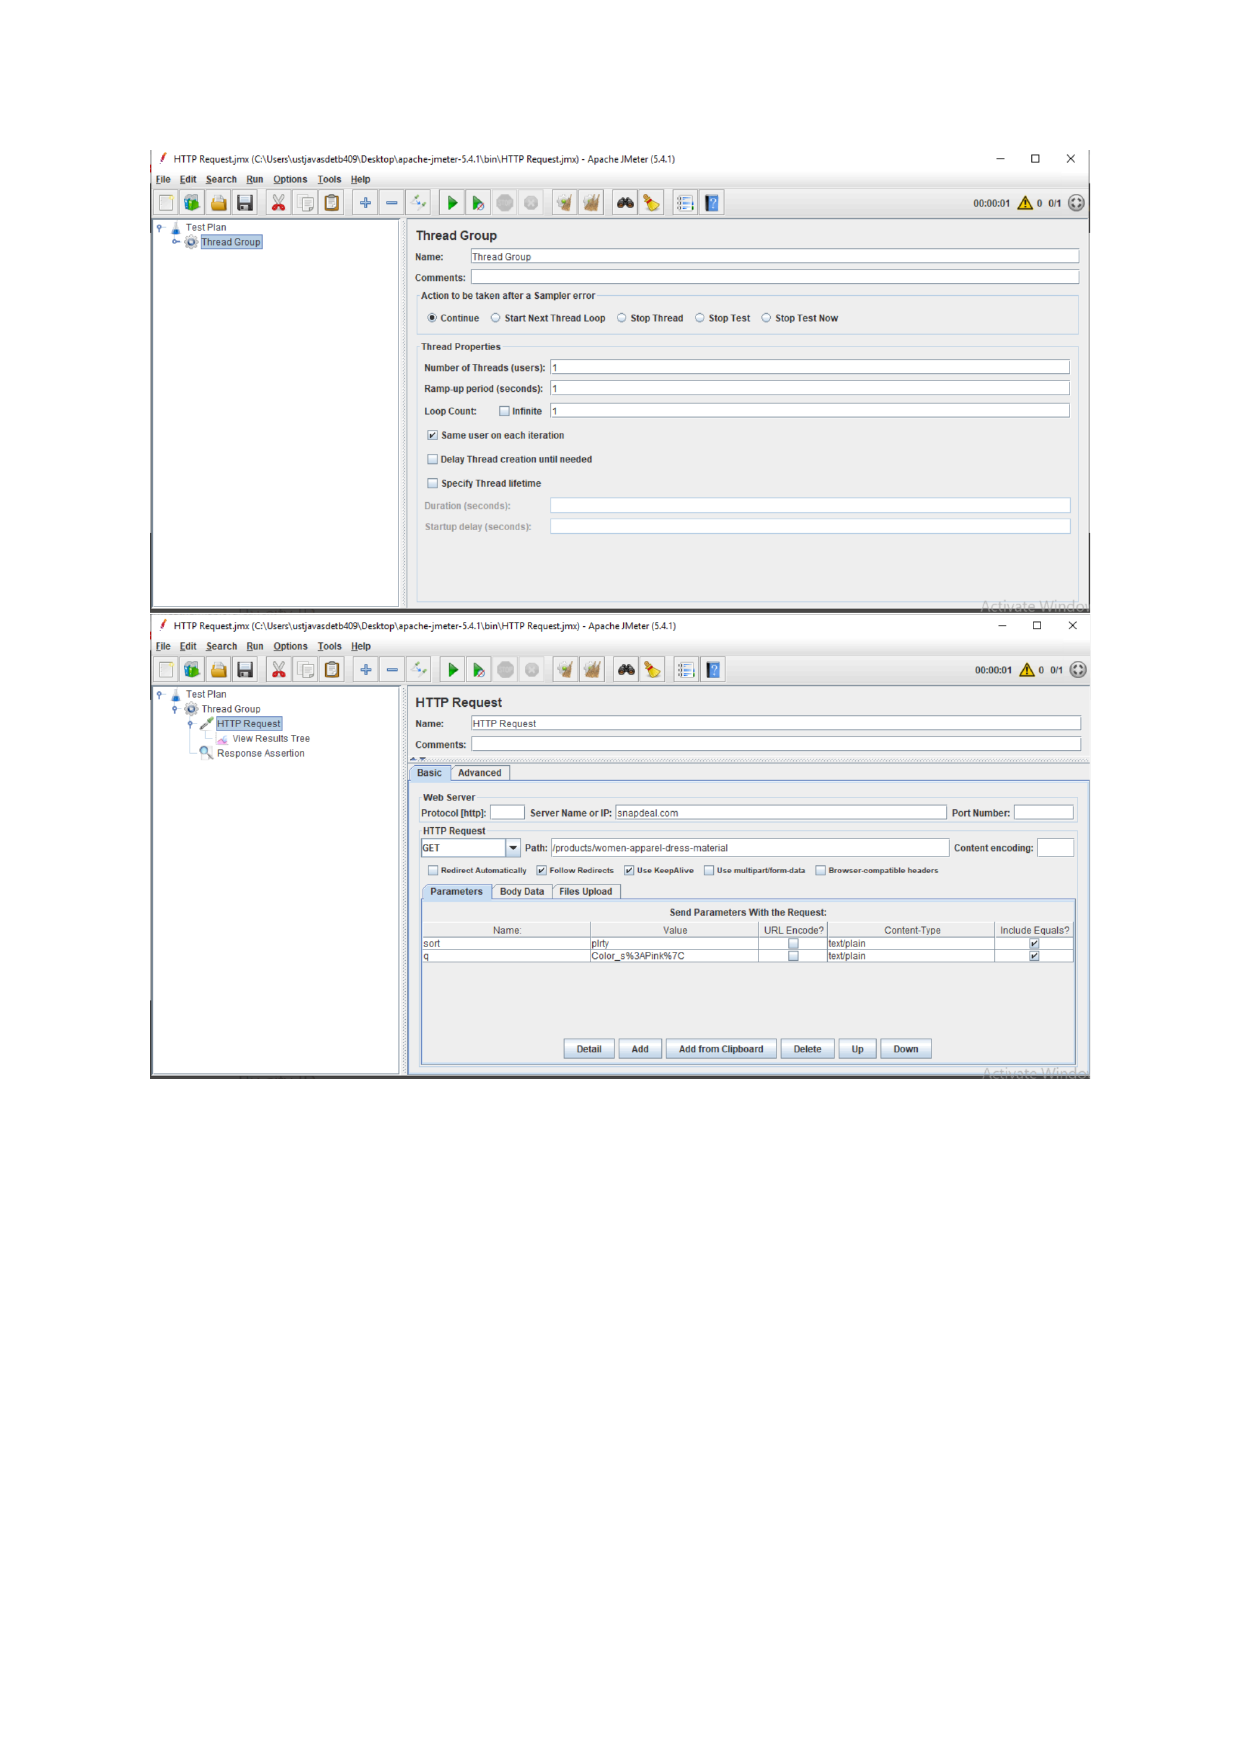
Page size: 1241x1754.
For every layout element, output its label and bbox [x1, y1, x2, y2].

picture [150, 150, 1091, 613]
picture [150, 614, 1091, 1079]
